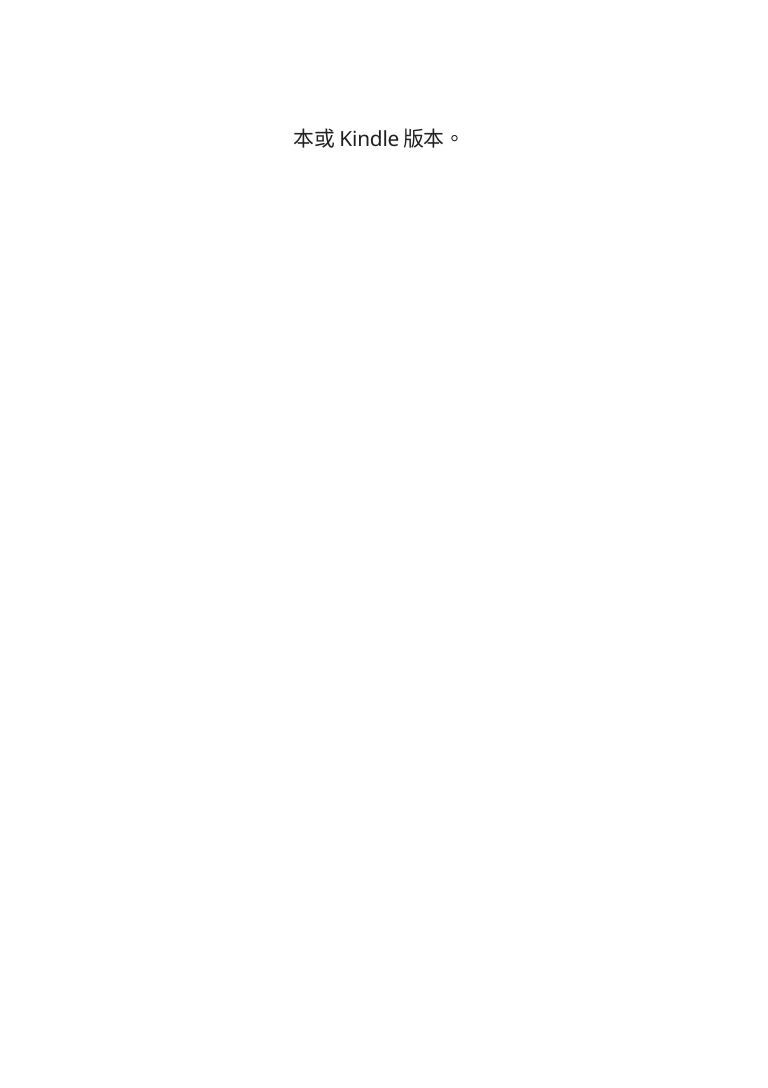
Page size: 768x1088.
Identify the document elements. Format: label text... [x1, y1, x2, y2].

text 本或Kindle版本。 [293, 124, 730, 152]
